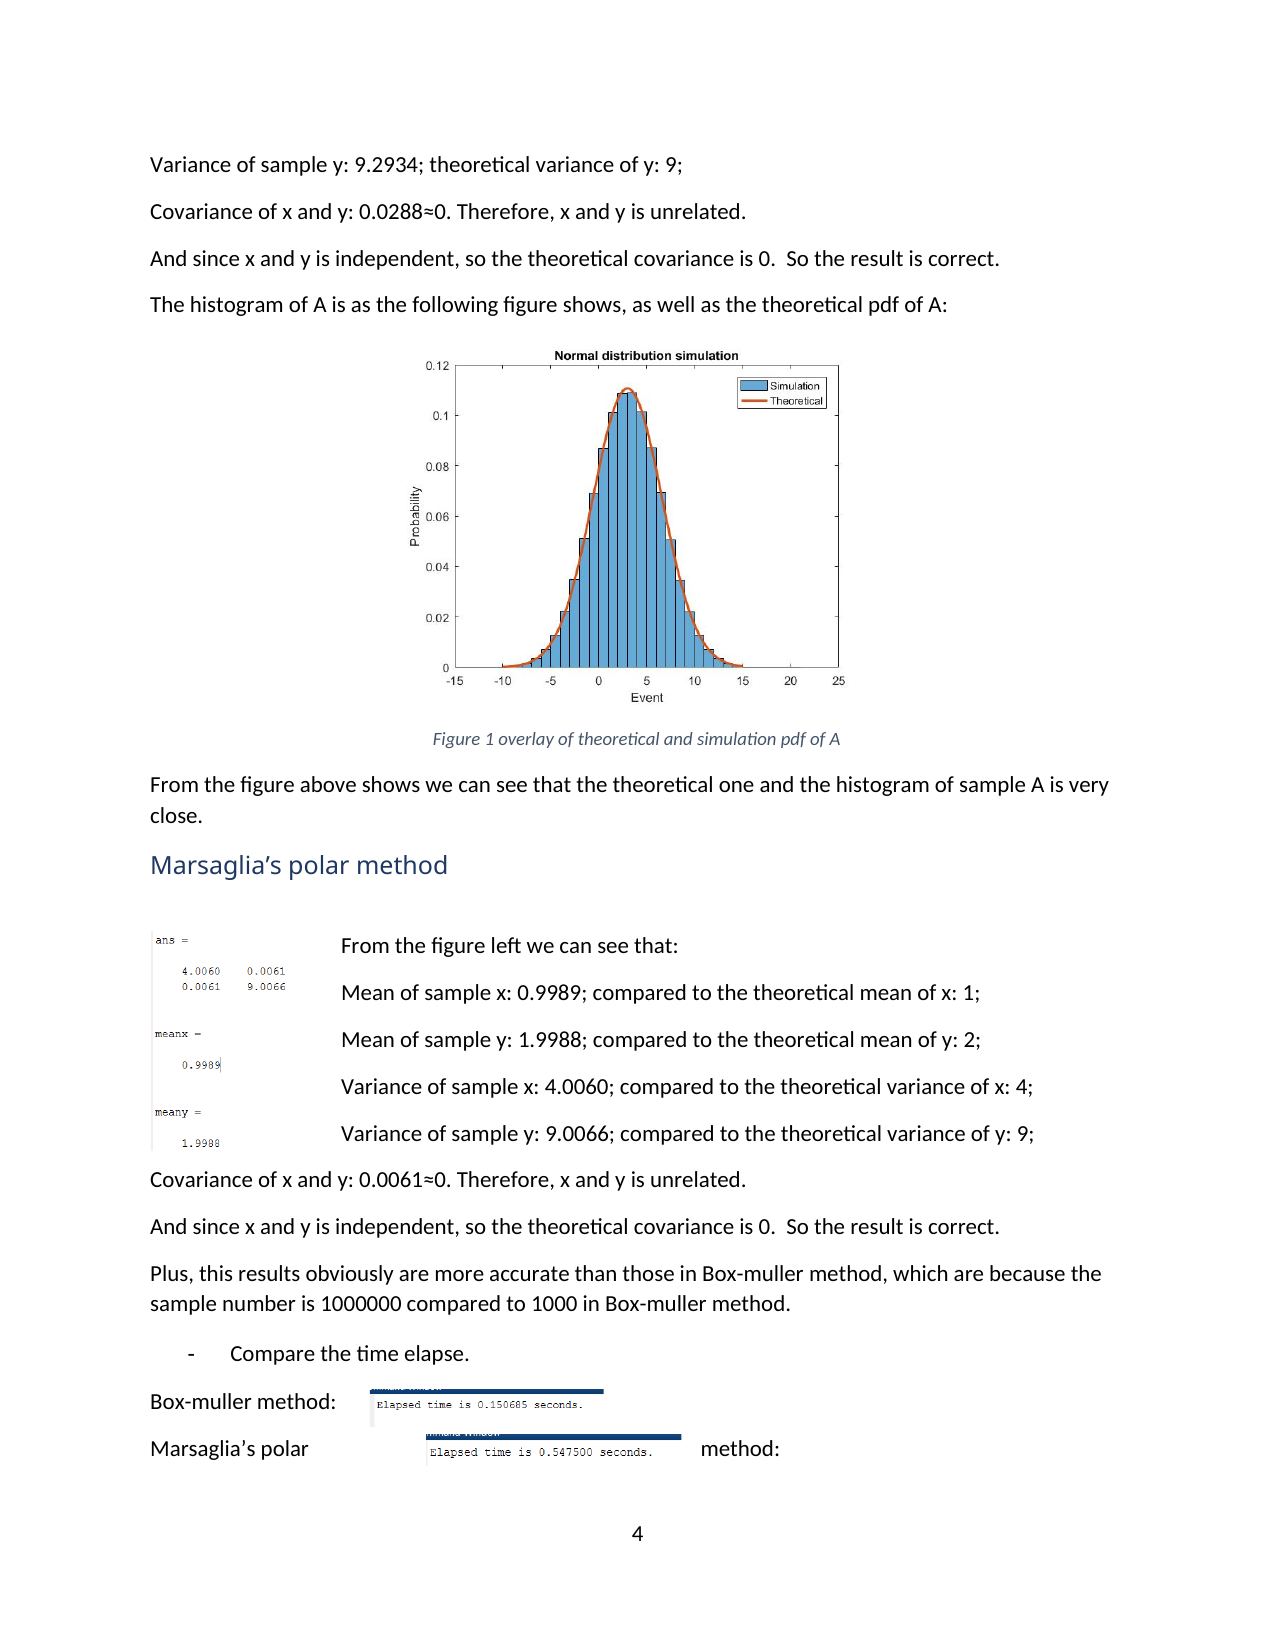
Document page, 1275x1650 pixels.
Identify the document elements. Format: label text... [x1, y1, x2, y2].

text From the figure left we can see that: [322, 931, 1125, 959]
picture [369, 1389, 604, 1427]
text Covariance of x and y: 0.0288≈0. Therefore, x and y is unrelated. [150, 197, 1125, 225]
text And since x and y is independent, so the theoretical covariance is 0. So the result is correct. [150, 1212, 1125, 1241]
text From the figure above shows we can see that the theoretical one and the histogram of sample A is very close. [150, 771, 1125, 829]
text And since x and y is independent, so the theoretical covariance is 0. So the result is correct. [150, 244, 1125, 272]
text Marsaglia’s polar method: [682, 1434, 1125, 1462]
text Variance of sample y: 9.0066; compared to the theoretical variance of y: 9; [322, 1119, 1125, 1147]
picture [425, 1434, 682, 1466]
text Plus, this results obviously are more accurate than those in Box-muller method, which are because the sample number is 1000000 compared to 1000 in Box-muller method. [150, 1259, 1125, 1318]
text Variance of sample x: 4.0060; compared to the theoretical variance of x: 4; [322, 1072, 1125, 1100]
text Covariance of x and y: 0.0061≈0. Therefore, x and y is unrelated. [150, 1166, 1125, 1194]
subtitle Marsaglia’s polar method [150, 848, 1125, 882]
picture [390, 337, 885, 708]
text Variance of sample y: 9.2934; theoretical variance of y: 9; [150, 150, 1125, 178]
picture [150, 931, 322, 1150]
text The histogram of A is as the following figure shows, as well as the theoretical pdf of A: [150, 291, 1125, 319]
text Marsaglia’s polar method: [150, 1434, 425, 1462]
text Figure 1 overlay of theoretical and simulation pdf of A [150, 727, 1125, 750]
text Box-muller method: [150, 1387, 1125, 1415]
text Mean of sample y: 1.9988; compared to the theoretical mean of y: 2; [322, 1025, 1125, 1053]
text Mean of sample x: 0.9989; compared to the theoretical mean of x: 1; [322, 978, 1125, 1006]
list Compare the time elapse. [187, 1336, 1125, 1368]
